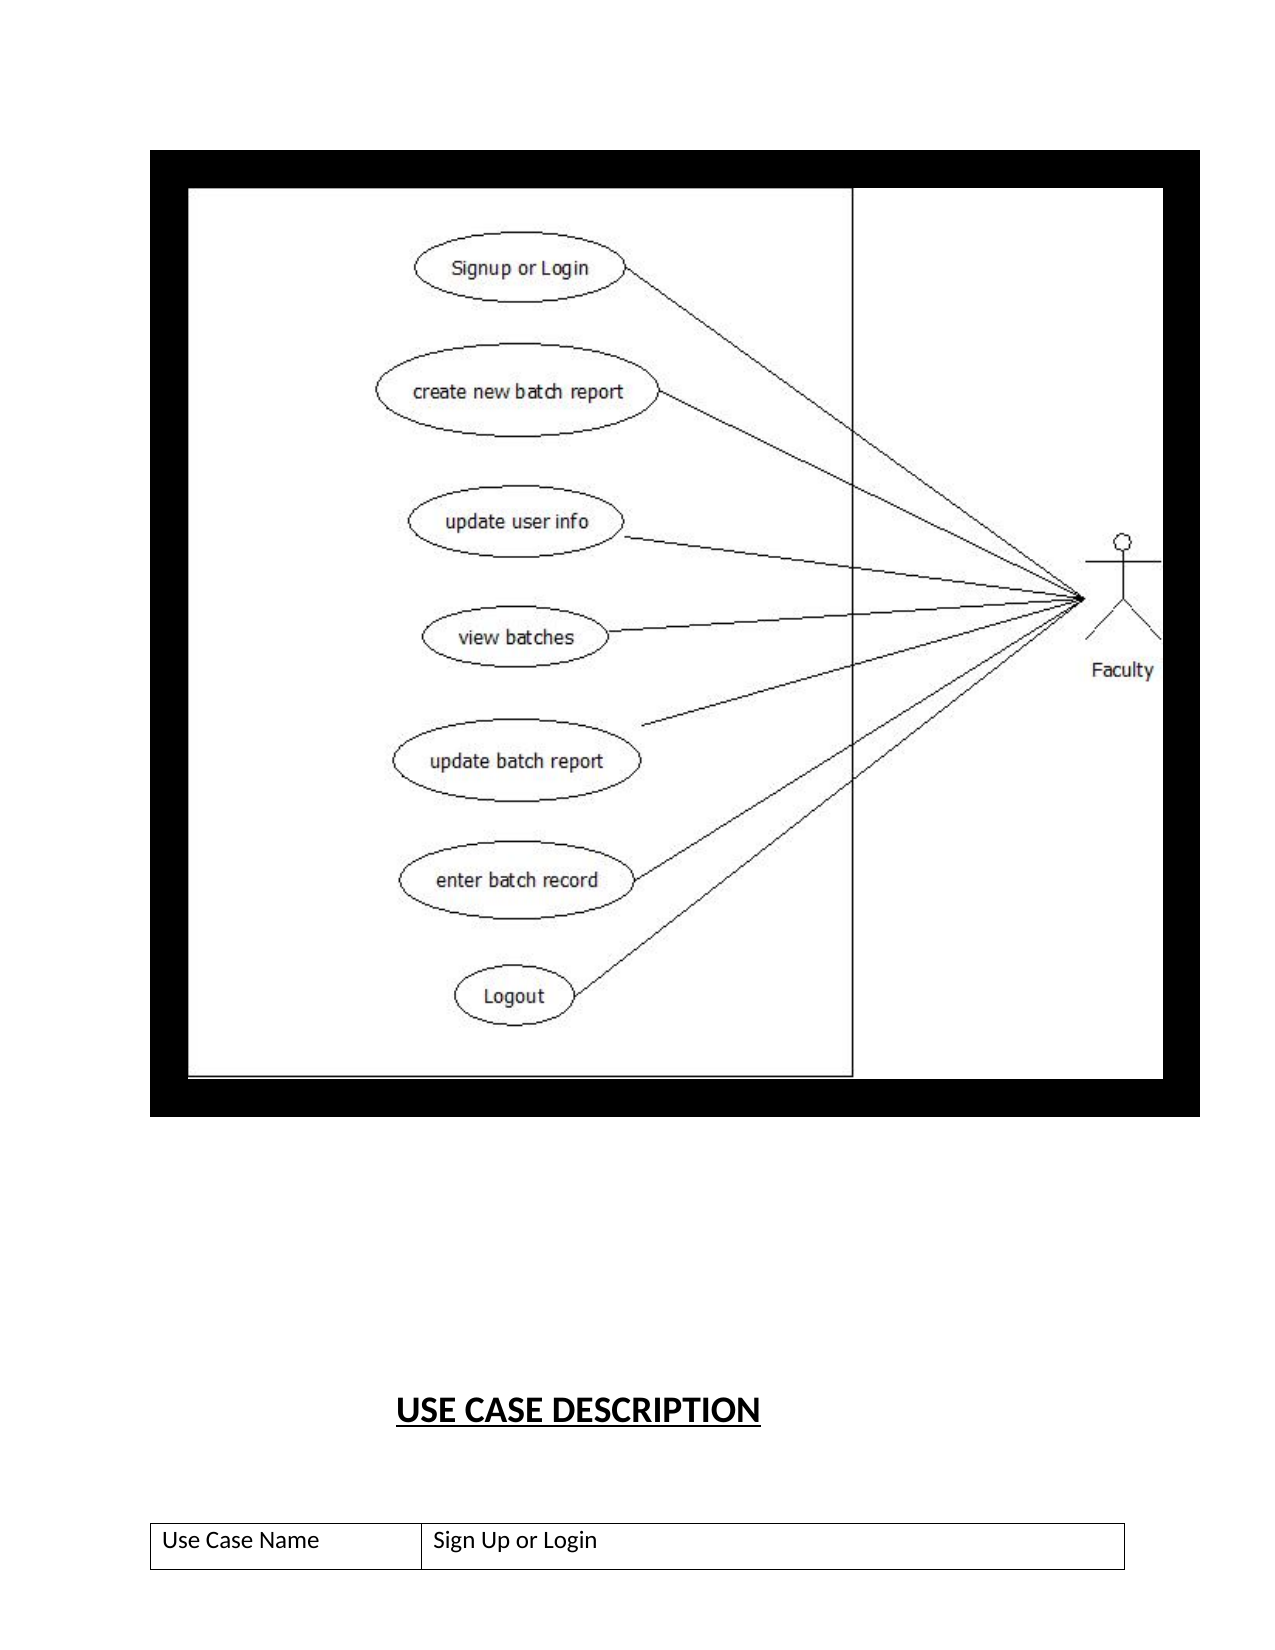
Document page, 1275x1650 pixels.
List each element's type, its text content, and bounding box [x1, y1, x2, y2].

picture [188, 188, 1163, 1079]
table_header Sign Up or Login [422, 1524, 1124, 1569]
text USE CASE DESCRIPTION [150, 1386, 1125, 1431]
table_header Use Case Name [151, 1524, 421, 1569]
